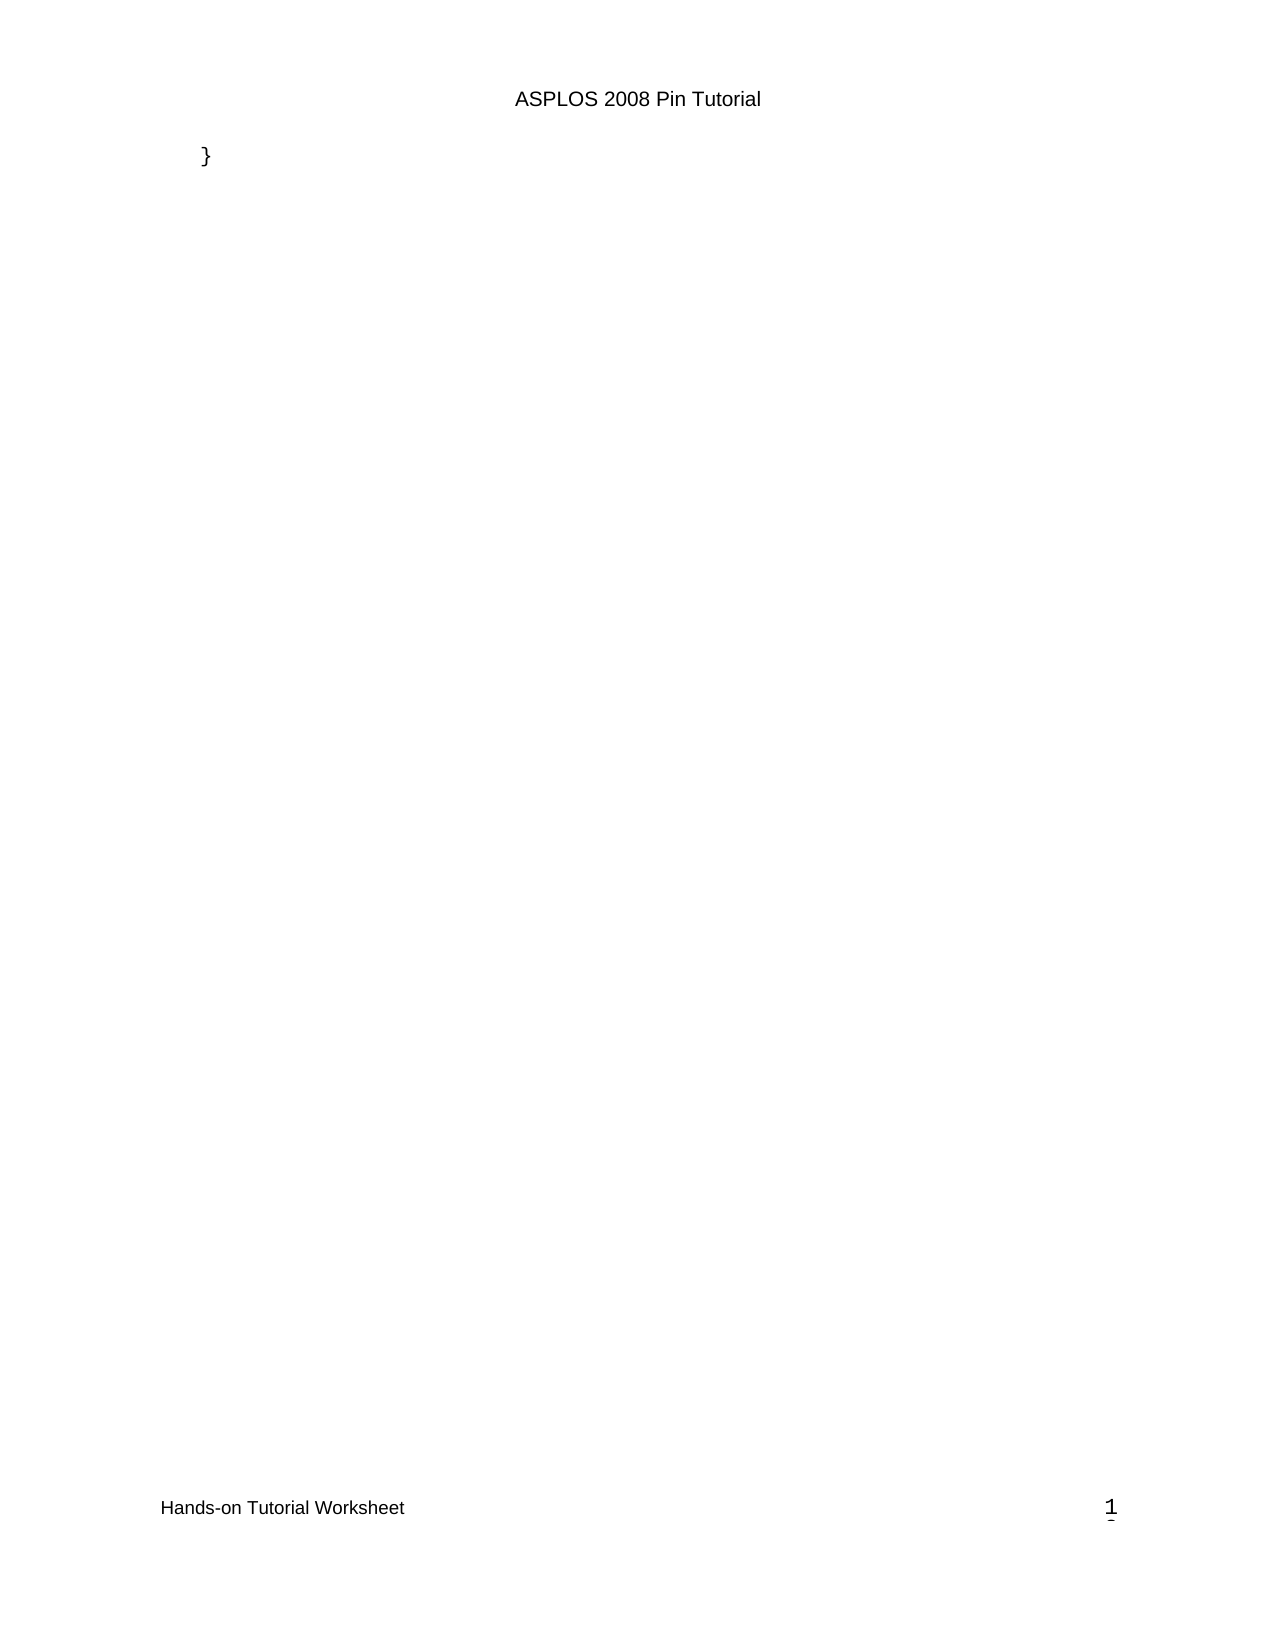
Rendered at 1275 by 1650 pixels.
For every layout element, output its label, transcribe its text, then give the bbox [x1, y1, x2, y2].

text } [200, 144, 1135, 167]
